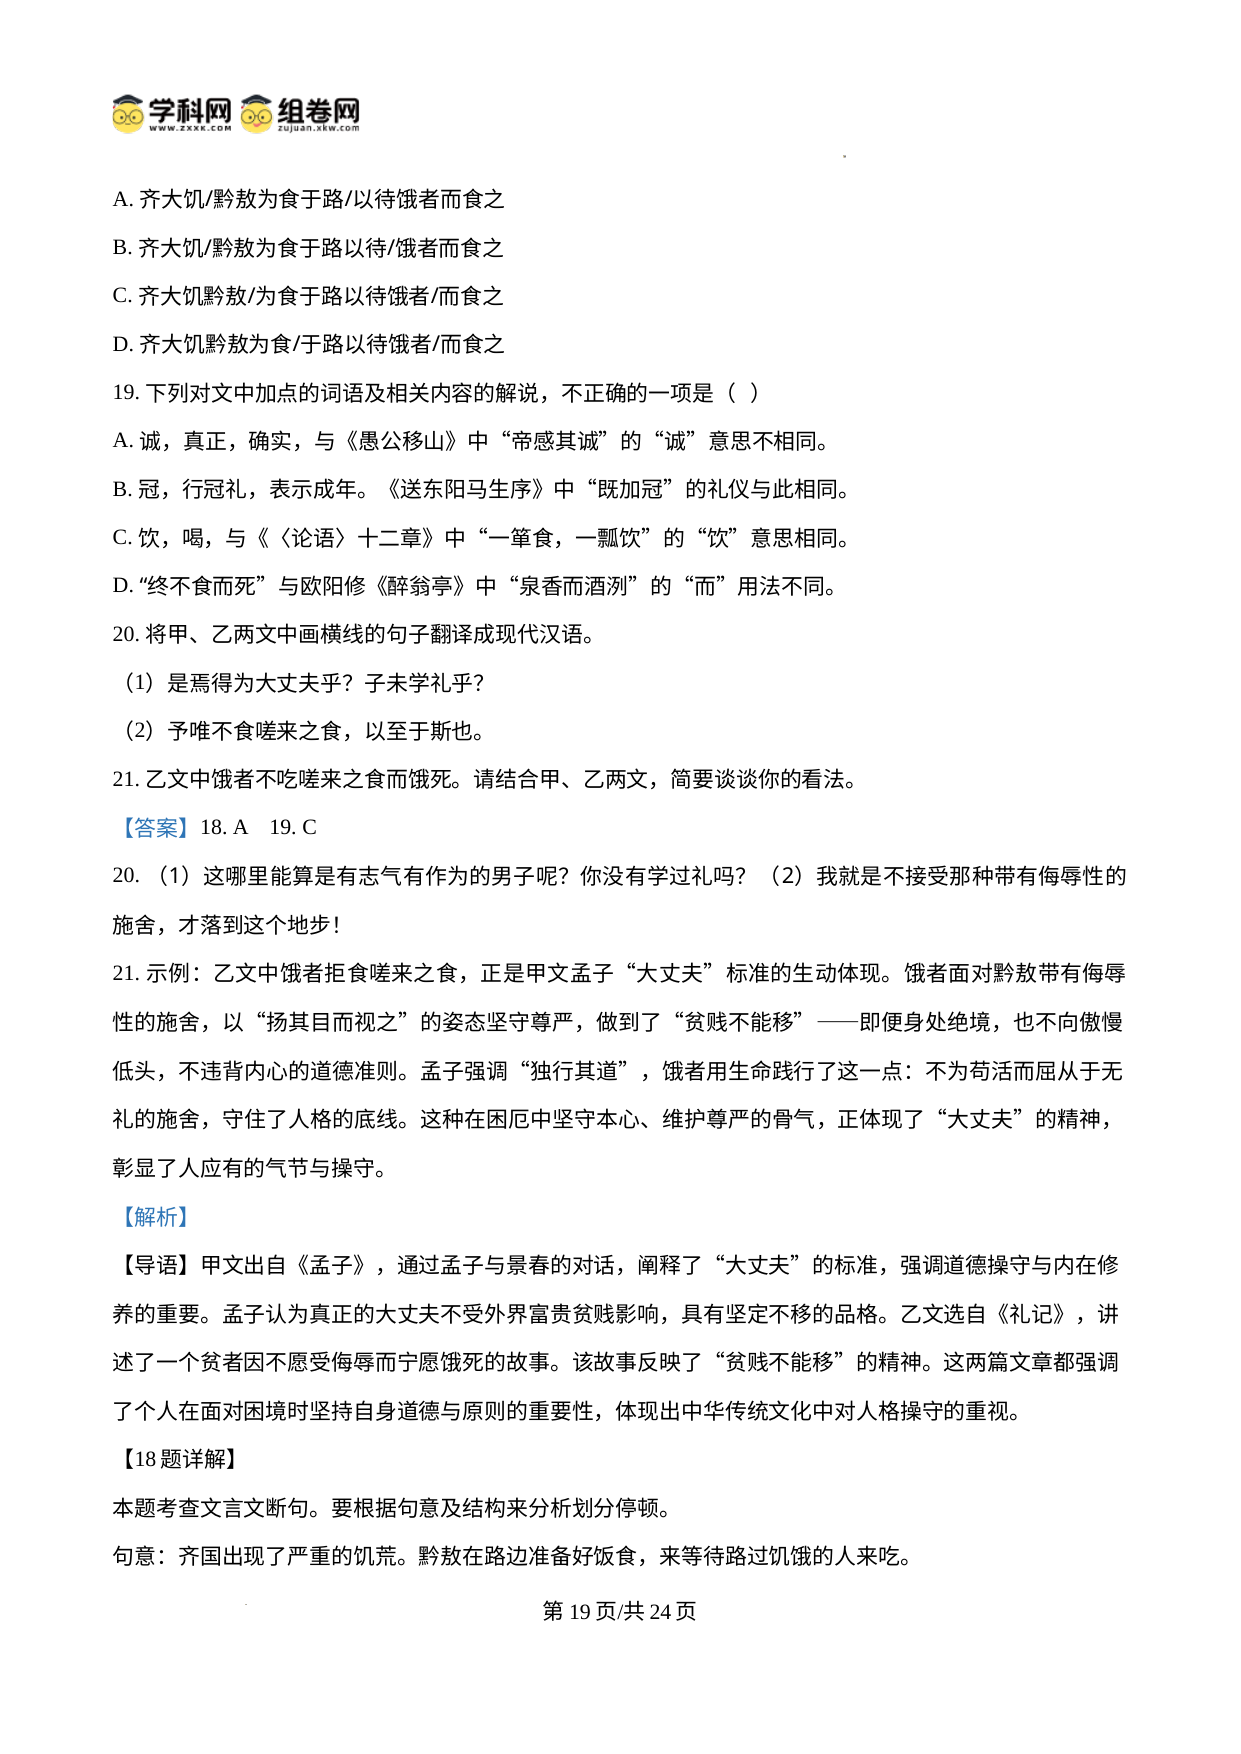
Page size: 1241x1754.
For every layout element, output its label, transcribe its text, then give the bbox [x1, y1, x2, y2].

text 【导语】甲文出自《孟子》，通过孟子与景春的对话，阐释了“大丈夫”的标准，强调道德操守与内在修养的重要。孟子认为真正的大丈夫不受外界富贵贫贱影响，具有坚定不移的品格。乙文选自《礼记》，讲述了一个贫者因不愿受侮辱而宁愿饿死的故事。该故事反映了“贫贱不能移”的精神。这两篇文章都强调了个人在面对困境时坚持自身道德与原则的重要性，体现出中华传统文化中对人格操守的重视。 [112, 1247, 1128, 1426]
text D. 齐大饥黔敖为食/于路以待饿者/而食之 [112, 327, 1128, 359]
text B. 齐大饥/黔敖为食于路以待/饿者而食之 [112, 230, 1128, 263]
text A. 齐大饥/黔敖为食于路/以待饿者而食之 [112, 182, 1128, 214]
text （2）予唯不食嗟来之食，以至于斯也。 [112, 714, 1128, 746]
text 21. 乙文中饿者不吃嗟来之食而饿死。请结合甲、乙两文，简要谈谈你的看法。 [112, 762, 1128, 794]
picture [112, 90, 231, 138]
text D. “终不食而死”与欧阳修《醉翁亭》中“泉香而酒洌”的“而”用法不同。 [112, 569, 1128, 601]
text （1）是焉得为大丈夫乎？子未学礼乎？ [112, 665, 1128, 698]
text 句意：齐国出现了严重的饥荒。黔敖在路边准备好饭食，来等待路过饥饿的人来吃。 [112, 1539, 1128, 1571]
picture [240, 90, 360, 138]
text 本题考查文言文断句。要根据句意及结构来分析划分停顿。 [112, 1490, 1128, 1523]
text 20. 将甲、乙两文中画横线的句子翻译成现代汉语。 [112, 617, 1128, 649]
text 19. 下列对文中加点的词语及相关内容的解说，不正确的一项是（ ） [112, 375, 1128, 408]
text C. 饮，喝，与《〈论语〉十二章》中“一箪食，一瓢饮”的“饮”意思相同。 [112, 520, 1128, 553]
text 【解析】 [112, 1199, 1128, 1232]
text C. 齐大饥黔敖/为食于路以待饿者/而食之 [112, 279, 1128, 311]
text 20. （1）这哪里能算是有志气有作为的男子呢？你没有学过礼吗？（2）我就是不接受那种带有侮辱性的施舍，才落到这个地步！ [112, 859, 1128, 940]
text 【18题详解】 [112, 1442, 1128, 1474]
text 【答案】18. A 19. C [112, 810, 1128, 843]
text A. 诚，真正，确实，与《愚公移山》中“帝感其诚”的“诚”意思不相同。 [112, 424, 1128, 456]
text B. 冠，行冠礼，表示成年。《送东阳马生序》中“既加冠”的礼仪与此相同。 [112, 472, 1128, 504]
text 21. 示例：乙文中饿者拒食嗟来之食，正是甲文孟子“大丈夫”标准的生动体现。饿者面对黔敖带有侮辱性的施舍，以“扬其目而视之”的姿态坚守尊严，做到了“贫贱不能移”——即便身处绝境，也不向傲慢低头，不违背内心的道德准则。孟子强调“独行其道”，饿者用生命践行了这一点：不为苟活而屈从于无礼的施舍，守住了人格的底线。这种在困厄中坚守本心、维护尊严的骨气，正体现了“大丈夫”的精神，彰显了人应有的气节与操守。 [112, 956, 1128, 1183]
